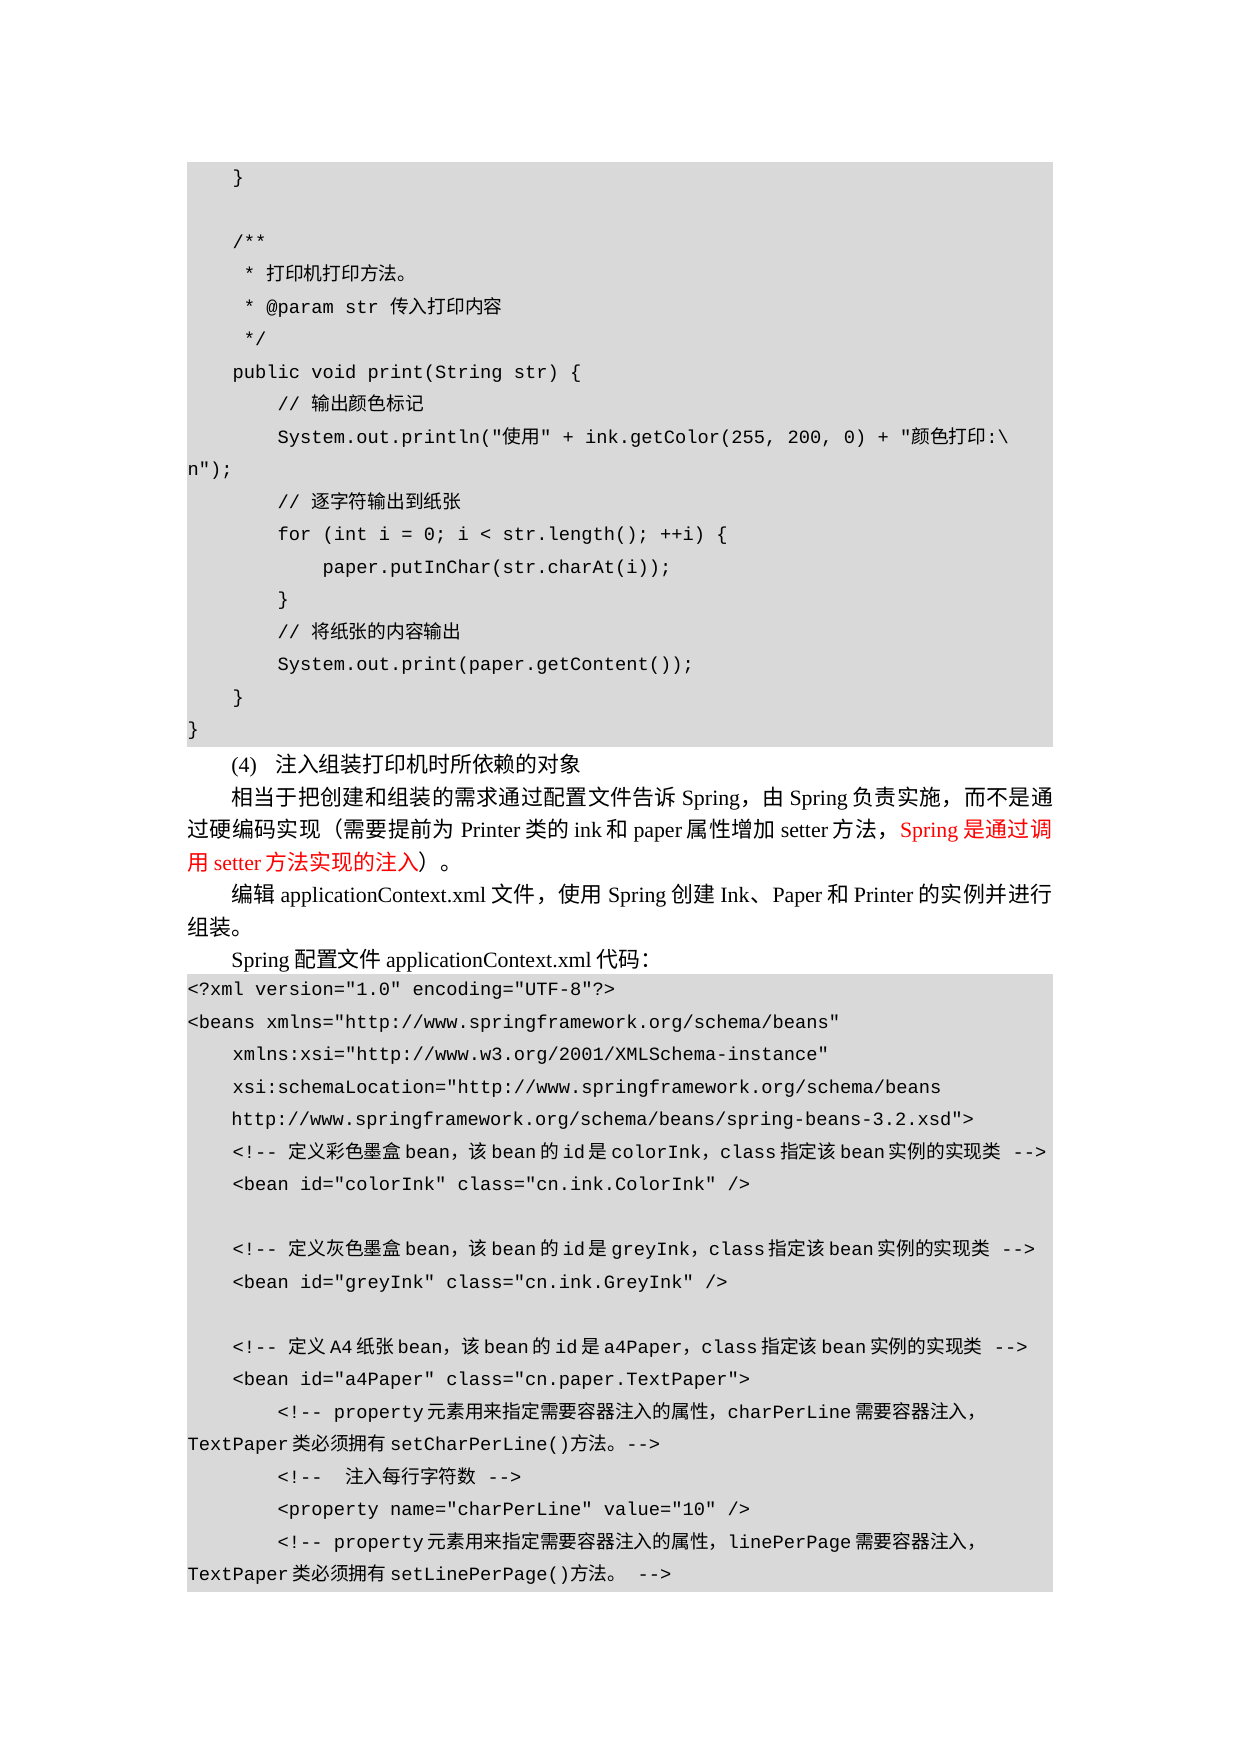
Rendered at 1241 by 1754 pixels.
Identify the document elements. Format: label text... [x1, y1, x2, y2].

text <!-- property元素用来指定需要容器注入的属性，linePerPage需要容器注入，TextPaper类必须拥有setLinePerPage()方法。 --> [187, 1527, 1053, 1592]
text /** [187, 227, 1053, 259]
text // 将纸张的内容输出 [187, 617, 1053, 649]
text * 打印机打印方法。 [187, 259, 1053, 292]
text 编辑applicationContext.xml文件，使用Spring创建Ink、Paper和Printer的实例并进行组装。 [187, 877, 1053, 942]
text <bean id="a4Paper" class="cn.paper.TextPaper"> [187, 1364, 1053, 1397]
text for (int i = 0; i < str.length(); ++i) { [187, 519, 1053, 552]
text * @param str 传入打印内容 [187, 292, 1053, 324]
text xmlns:xsi="http://www.w3.org/2001/XMLSchema-instance" [187, 1039, 1053, 1072]
text System.out.print(paper.getContent()); [187, 649, 1053, 682]
text 相当于把创建和组装的需求通过配置文件告诉Spring，由Spring负责实施，而不是通过硬编码实现（需要提前为Printer类的ink和paper属性增加setter方法，Spring是通过调用setter方法实现的注入）。 [187, 779, 1053, 877]
text } [187, 682, 1053, 714]
text */ [187, 324, 1053, 357]
text <!-- 注入每行字符数 --> [187, 1462, 1053, 1494]
list 注入组装打印机时所依赖的对象 [231, 747, 1053, 779]
text <bean id="greyInk" class="cn.ink.GreyInk" /> [187, 1267, 1053, 1299]
text Spring配置文件applicationContext.xml代码： [187, 942, 1053, 974]
text } [187, 162, 1053, 194]
text <!-- 定义彩色墨盒bean，该bean的id是colorInk，class指定该bean实例的实现类 --> [187, 1137, 1053, 1169]
text } [187, 714, 1053, 747]
text xsi:schemaLocation="http://www.springframework.org/schema/beans [187, 1072, 1053, 1104]
text public void print(String str) { [187, 357, 1053, 389]
text http://www.springframework.org/schema/beans/spring-beans-3.2.xsd"> [187, 1104, 1053, 1137]
text System.out.println("使用" + ink.getColor(255, 200, 0) + "颜色打印:\n"); [187, 422, 1053, 487]
text <beans xmlns="http://www.springframework.org/schema/beans" [187, 1007, 1053, 1039]
text paper.putInChar(str.charAt(i)); [187, 552, 1053, 584]
text <!-- property元素用来指定需要容器注入的属性，charPerLine需要容器注入， TextPaper类必须拥有setCharPerLine()方法。--> [187, 1397, 1053, 1462]
text <property name="charPerLine" value="10" /> [187, 1494, 1053, 1527]
text <?xml version="1.0" encoding="UTF-8"?> [187, 974, 1053, 1007]
text <!-- 定义灰色墨盒bean，该bean的id是greyInk，class指定该bean实例的实现类 --> [187, 1234, 1053, 1267]
text <!-- 定义A4纸张bean，该bean的id是a4Paper，class指定该bean实例的实现类 --> [187, 1332, 1053, 1364]
text // 输出颜色标记 [187, 389, 1053, 422]
text <bean id="colorInk" class="cn.ink.ColorInk" /> [187, 1169, 1053, 1202]
text // 逐字符输出到纸张 [187, 487, 1053, 519]
text } [187, 584, 1053, 617]
